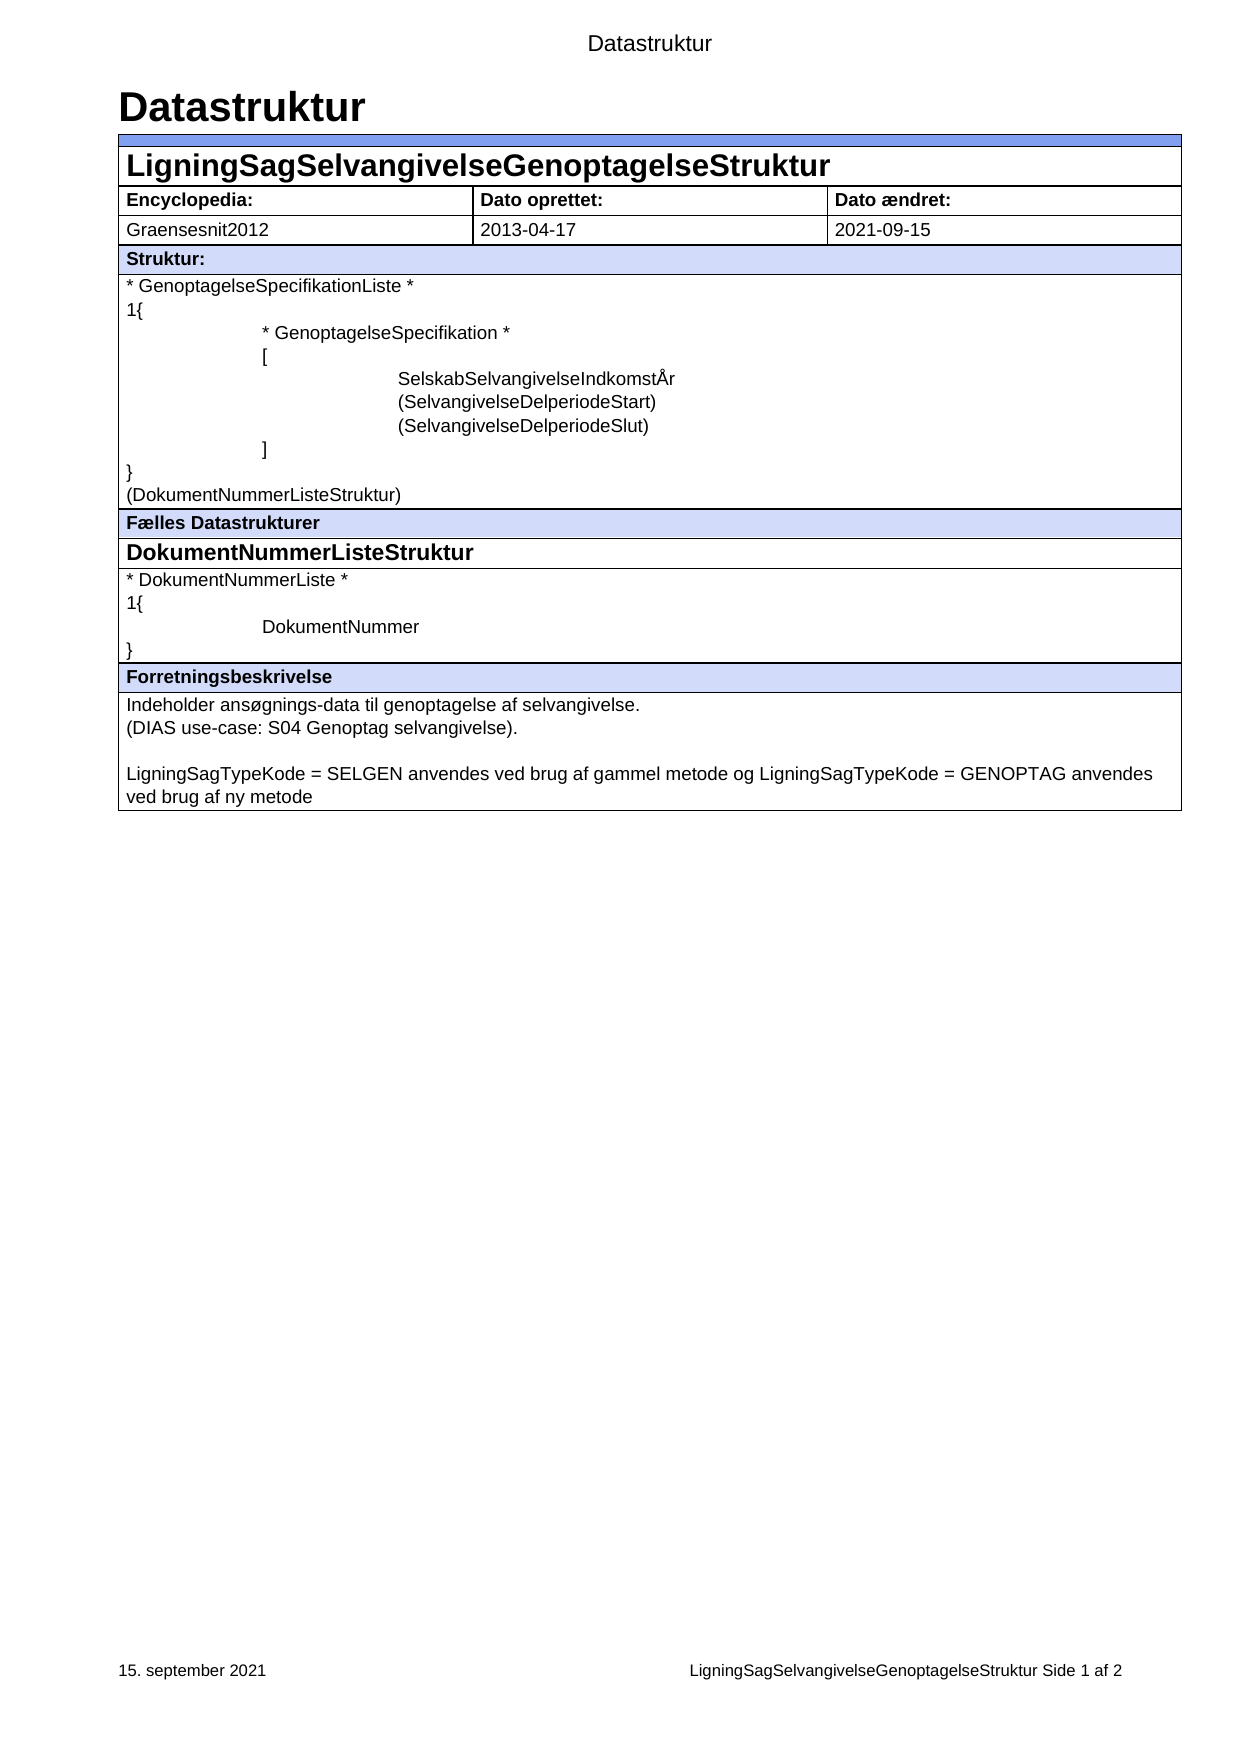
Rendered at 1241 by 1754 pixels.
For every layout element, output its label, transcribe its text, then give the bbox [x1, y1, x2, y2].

table_cell * DokumentNummerListe * 1{ DokumentNummer } [119, 569, 1181, 662]
table_cell Indeholder ansøgnings-data til genoptagelse af selvangivelse. (DIAS use-case: S04 Genoptag selvangivelse). LigningSagTypeKode = SELGEN anvendes ved brug af gammel metode og LigningSagTypeKode = GENOPTAG anvendes ved brug af ny metode [119, 693, 1181, 810]
table_cell Forretningsbeskrivelse [119, 664, 1181, 692]
table_cell 2021-09-15 [828, 216, 1181, 244]
table_cell Graensesnit2012 [119, 216, 472, 244]
table_cell LigningSagSelvangivelseGenoptagelseStruktur [119, 147, 1181, 185]
table_cell Dato oprettet: [474, 187, 827, 215]
table_cell Dato ændret: [828, 187, 1181, 215]
table_cell 2013-04-17 [474, 216, 827, 244]
table_cell DokumentNummerListeStruktur [119, 539, 1181, 567]
table_header [119, 135, 1181, 146]
table_cell * GenoptagelseSpecifikationListe * 1{ * GenoptagelseSpecifikation * [ SelskabSelvangivelseIndkomstÅr (SelvangivelseDelperiodeStart) (SelvangivelseDelperiodeSlut) ] } (DokumentNummerListeStruktur) [119, 275, 1181, 508]
table_cell Struktur: [119, 246, 1181, 274]
text Datastruktur [118, 82, 1181, 130]
table_cell Encyclopedia: [119, 187, 472, 215]
table_cell Fælles Datastrukturer [119, 510, 1181, 537]
